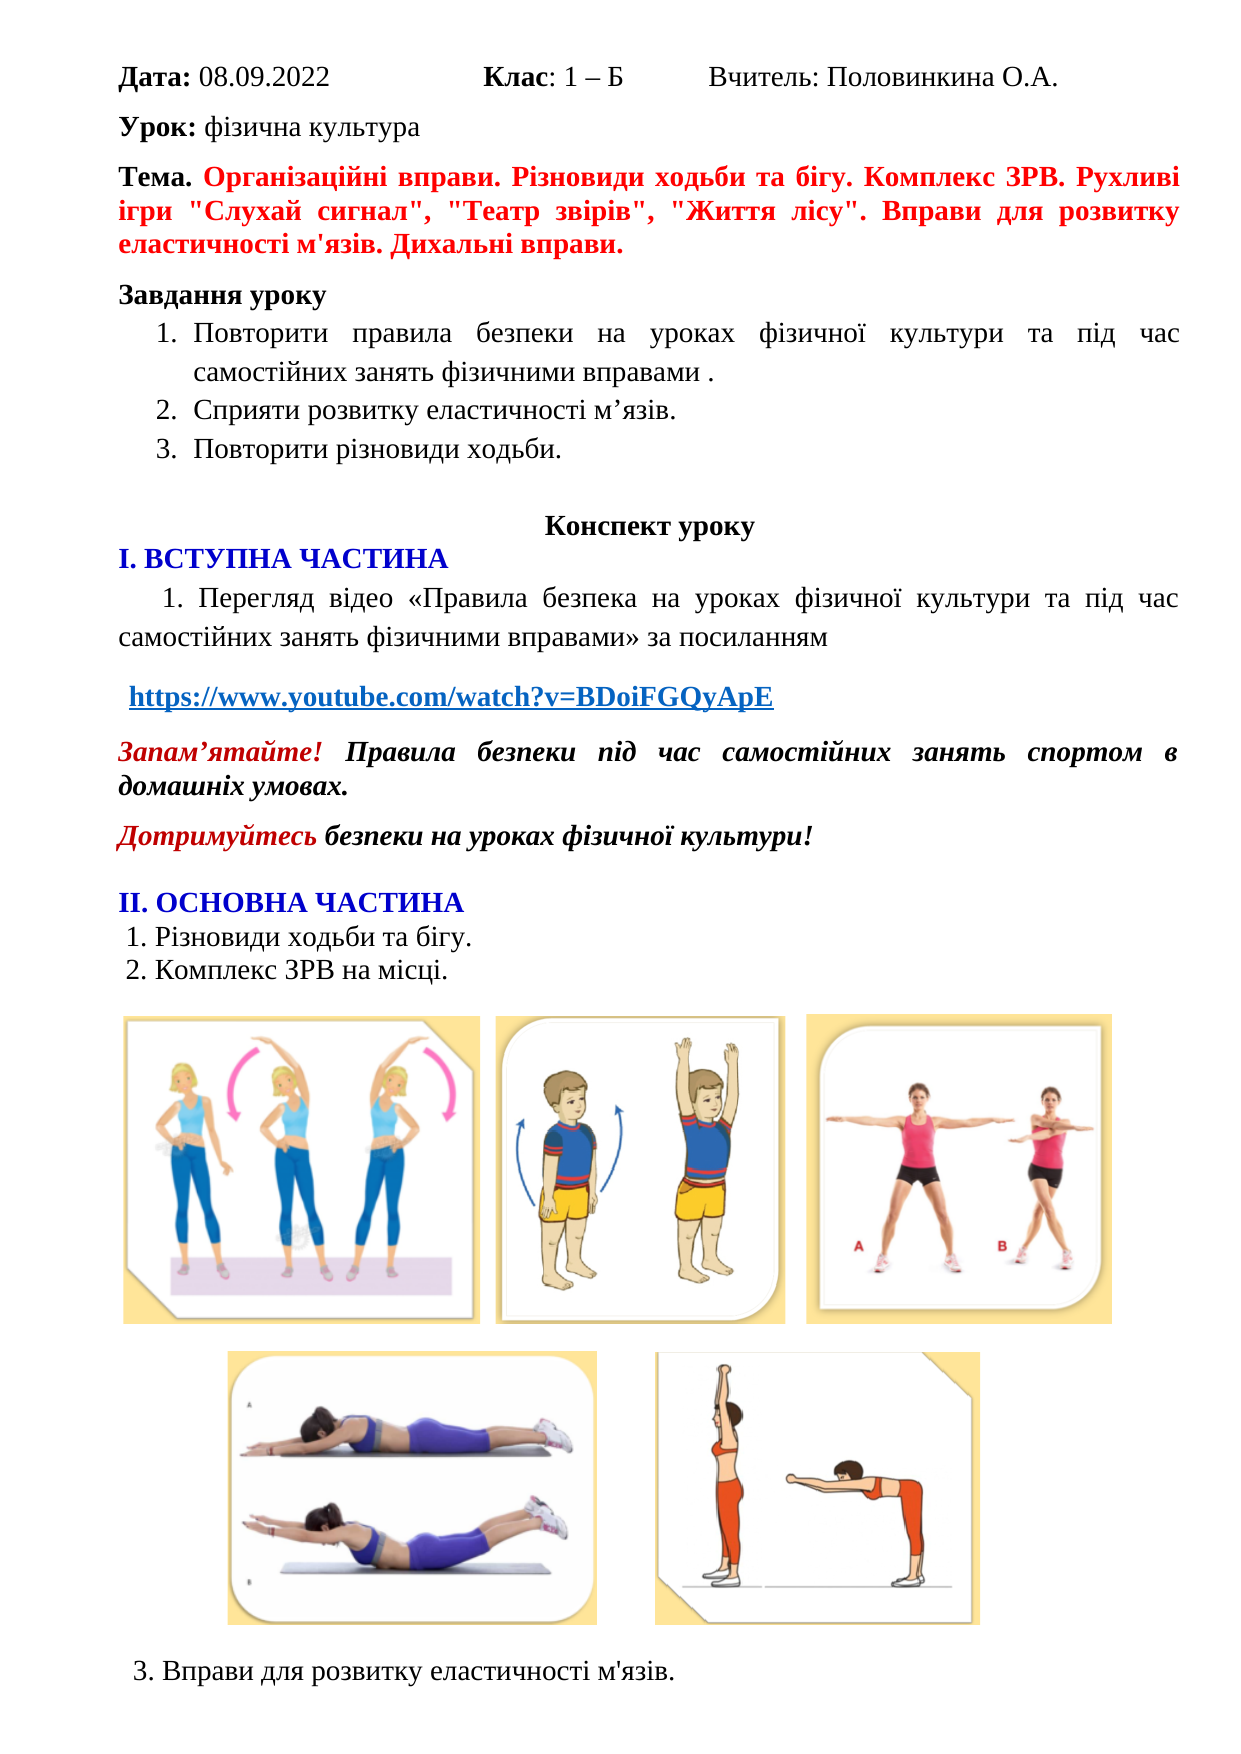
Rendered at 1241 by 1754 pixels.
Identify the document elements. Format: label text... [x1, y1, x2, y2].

picture [495, 1016, 786, 1324]
text Запам’ятайте! Правила безпеки під час самостійних занять спортом в домашніх умовах. [118, 734, 1181, 802]
text 2. Комплекс ЗРВ на місці. [118, 952, 1181, 986]
text Дотримуйтесь безпеки на уроках фізичної культури! [118, 818, 1181, 852]
picture [655, 1352, 980, 1625]
text Конспект уроку [118, 508, 1181, 542]
text Тема. Організаційні вправи. Різновиди ходьби та бігу. Комплекс ЗРВ. Рухливі ігри "Слухай сигнал", "Театр звірів", "Життя лісу". Вправи для розвитку еластичності м'язів. Дихальні вправи. [118, 159, 1181, 260]
text https://www.youtube.com/watch?v=BDoiFGQyApE [118, 679, 1181, 713]
text 3. Вправи для розвитку еластичності м'язів. [118, 1653, 1181, 1686]
picture [227, 1351, 597, 1625]
text Завдання уроку [118, 277, 1181, 310]
list Сприяти розвитку еластичності м’язів. [156, 392, 1181, 426]
list Повторити правила безпеки на уроках фізичної культури та під час самостійних занять фізичними вправами . [156, 315, 1181, 387]
picture [806, 1014, 1112, 1324]
list Повторити різновиди ходьби. [156, 431, 1181, 464]
picture [123, 1016, 480, 1324]
text Урок: фізична культура [118, 109, 1181, 143]
text І. ВСТУПНА ЧАСТИНА [118, 542, 1181, 575]
text ІІ. ОСНОВНА ЧАСТИНА [118, 885, 1181, 919]
text Дата: 08.09.2022 Клас: 1 – Б Вчитель: Половинкина О.А. [118, 59, 1181, 93]
text 1. Перегляд відео «Правила безпека на уроках фізичної культури та під час самостійних занять фізичними вправами» за посиланням [118, 580, 1181, 652]
text 1. Різновиди ходьби та бігу. [118, 919, 1181, 952]
